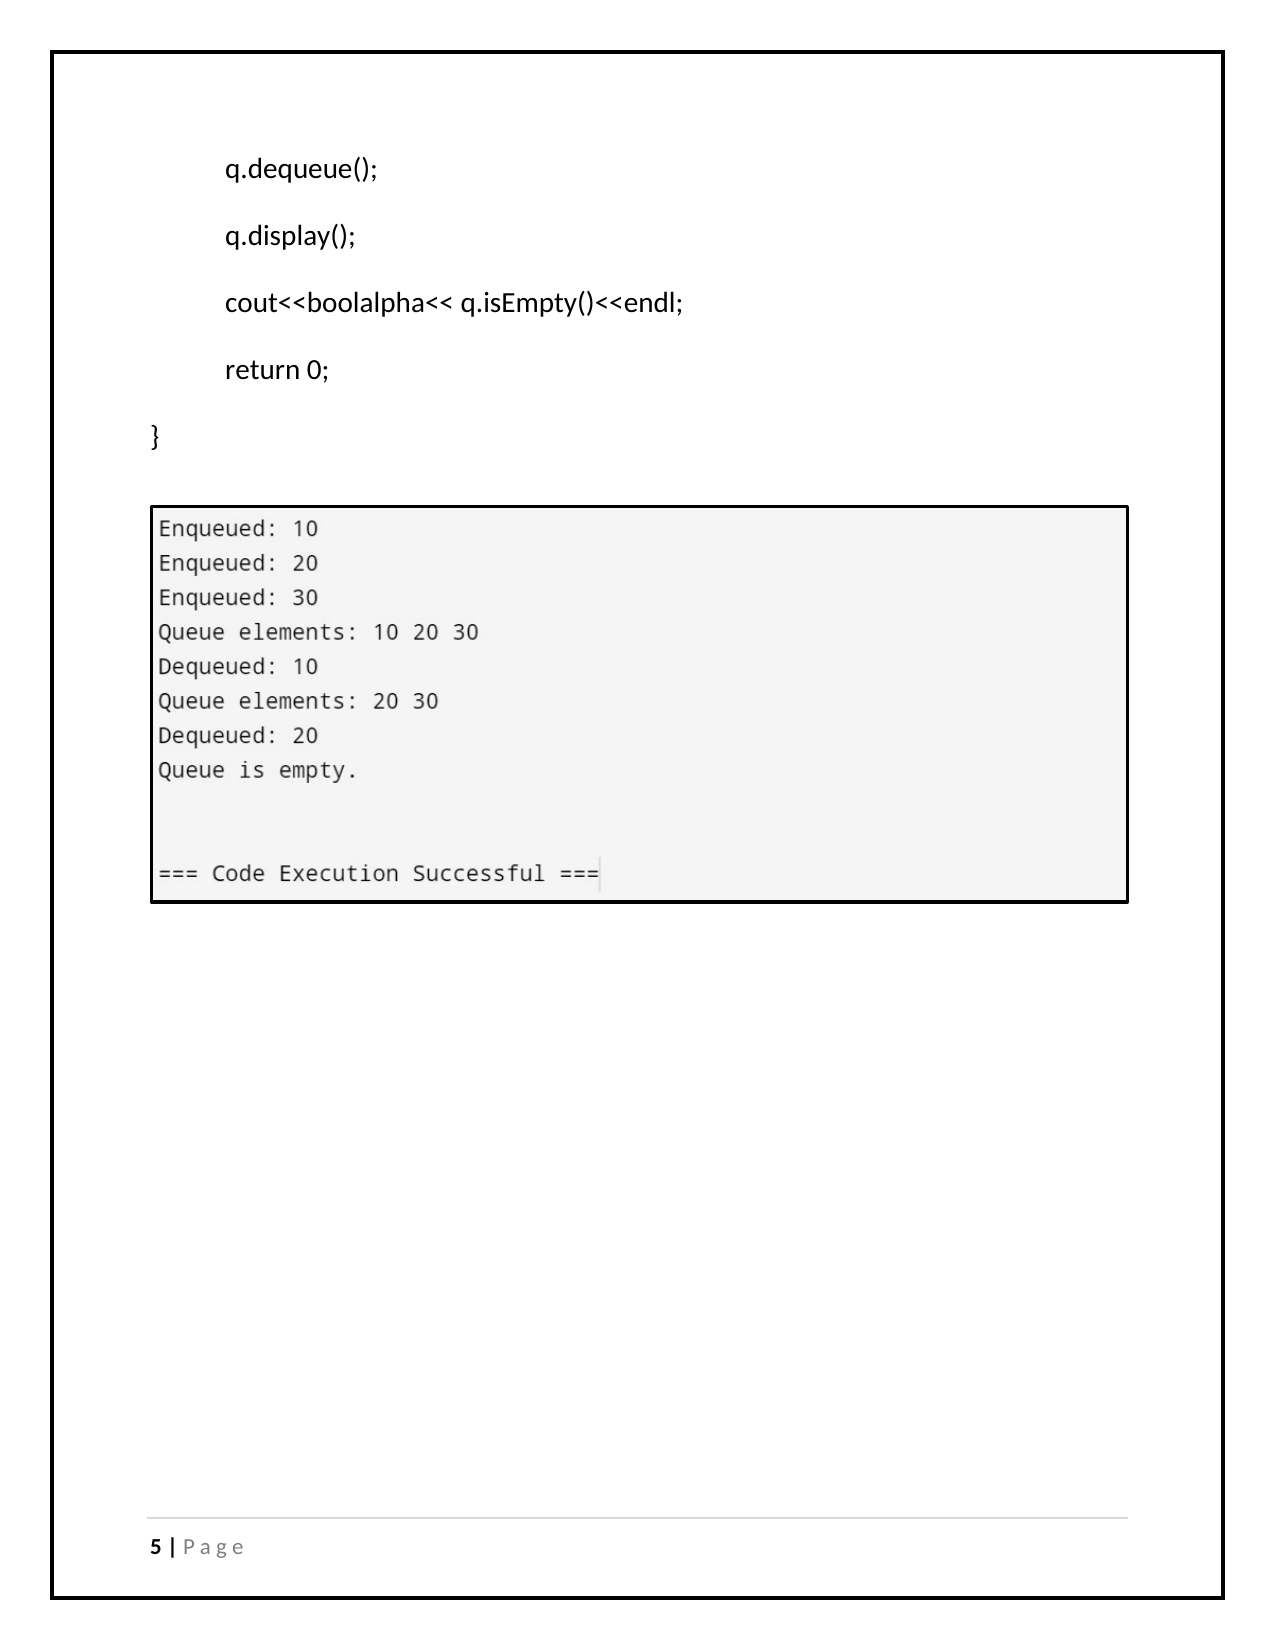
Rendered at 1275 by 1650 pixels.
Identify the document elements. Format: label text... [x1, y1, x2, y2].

text q.display(); [150, 217, 1138, 253]
text cout<<boolalpha<< q.isEmpty()<<endl; [150, 284, 1138, 320]
text return 0; [150, 351, 1138, 387]
text q.dequeue(); [150, 150, 1138, 186]
picture [153, 508, 1126, 900]
